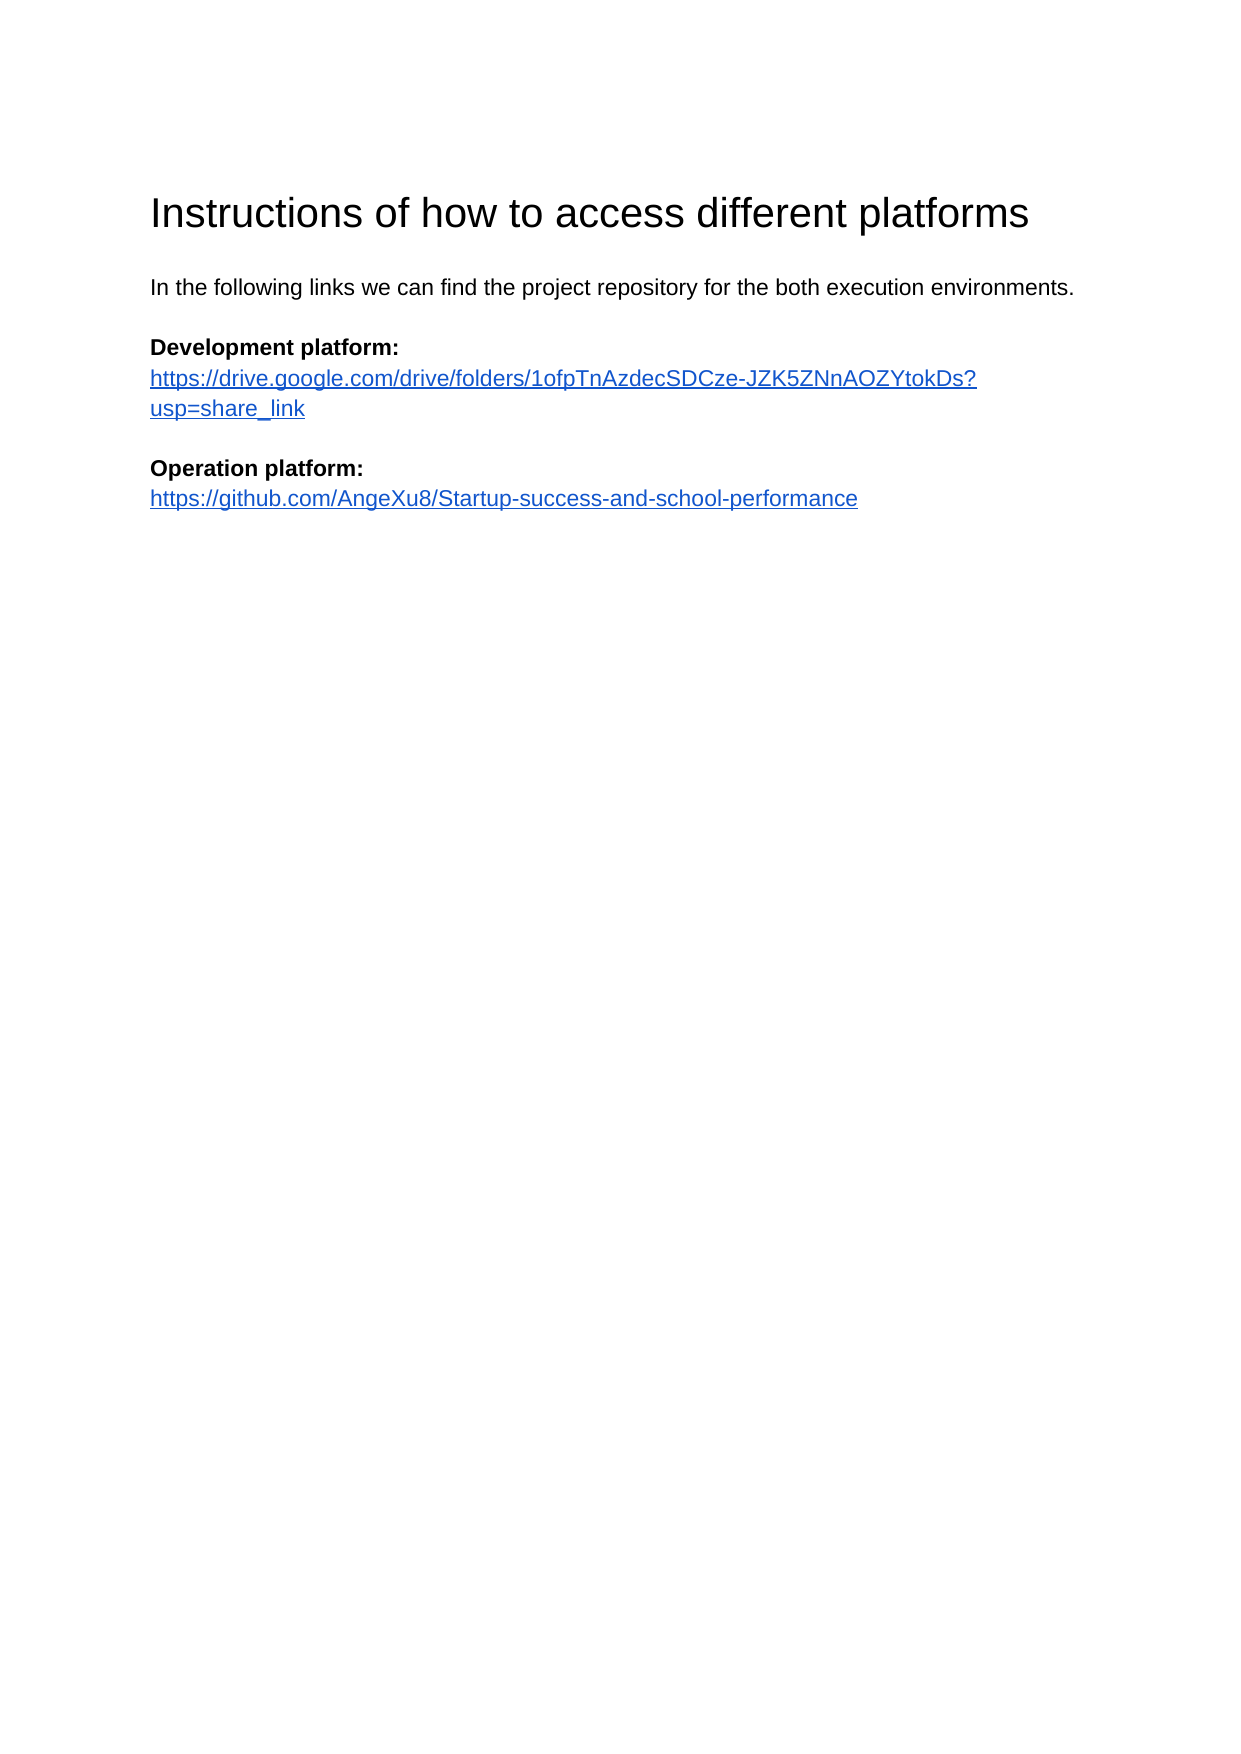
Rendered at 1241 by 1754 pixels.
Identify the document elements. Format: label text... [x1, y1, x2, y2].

text In the following links we can find the project repository for the both execution environments. [150, 274, 1090, 300]
text Operation platform: [150, 455, 1090, 481]
text https://drive.google.com/drive/folders/1ofpTnAzdecSDCze-JZK5ZNnAOZYtokDs?usp=share_link [150, 364, 1090, 421]
text https://github.com/AngeXu8/Startup-success-and-school-performance [150, 485, 1090, 512]
text Instructions of how to access different platforms [150, 188, 1090, 236]
text Development platform: [150, 334, 1090, 361]
